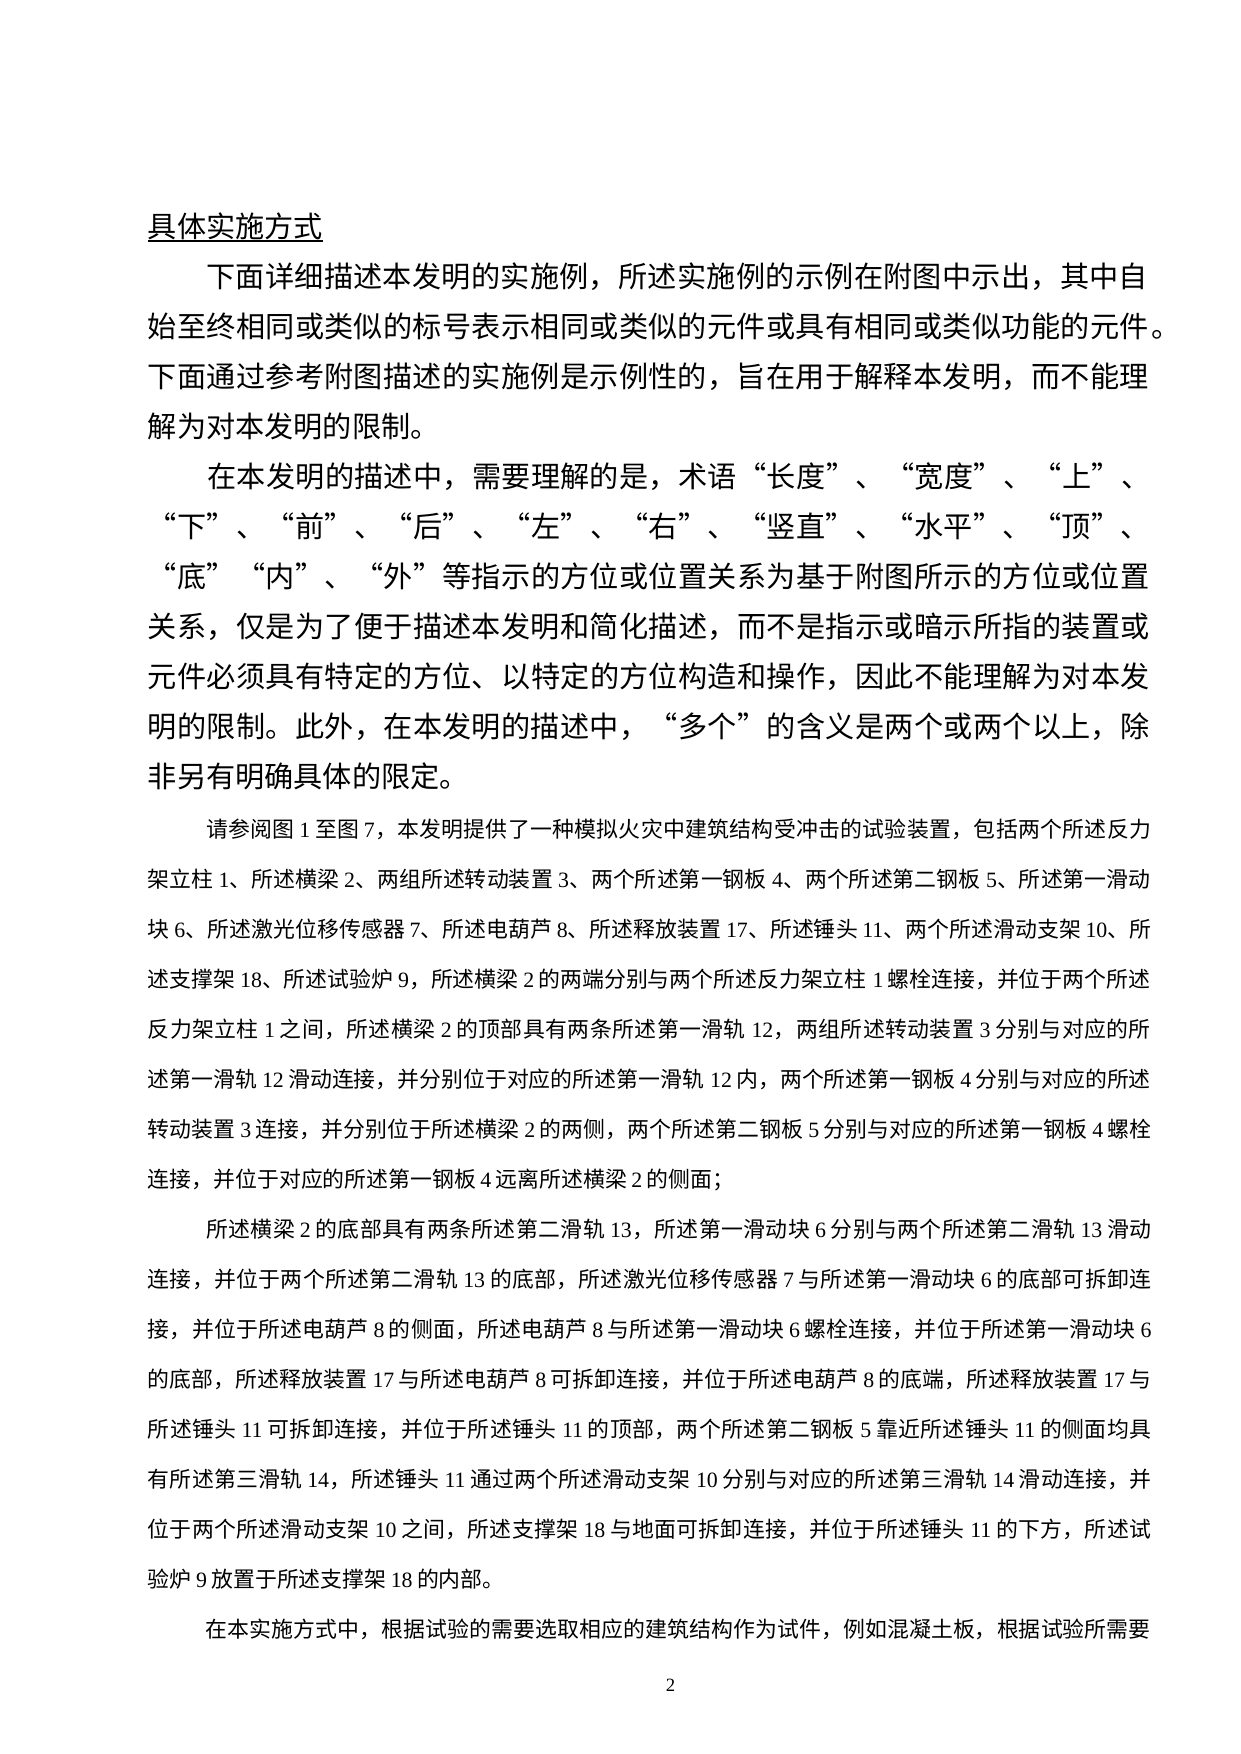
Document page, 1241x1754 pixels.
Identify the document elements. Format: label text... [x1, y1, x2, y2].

text 具体实施方式 [148, 198, 1152, 248]
text 所述横梁2的底部具有两条所述第二滑轨13，所述第一滑动块6分别与两个所述第二滑轨13滑动连接，并位于两个所述第二滑轨13的底部，所述激光位移传感器7与所述第一滑动块6的底部可拆卸连接，并位于所述电葫芦8的侧面，所述电葫芦8与所述第一滑动块6螺栓连接，并位于所述第一滑动块6的底部，所述释放装置17与所述电葫芦8可拆卸连接，并位于所述电葫芦8的底端，所述释放装置17与所述锤头11可拆卸连接，并位于所述锤头11的顶部，两个所述第二钢板5靠近所述锤头11的侧面均具有所述第三滑轨14，所述锤头11通过两个所述滑动支架10分别与对应的所述第三滑轨14滑动连接，并位于两个所述滑动支架10之间，所述支撑架18与地面可拆卸连接，并位于所述锤头11的下方，所述试验炉9放置于所述支撑架18的内部。 [148, 1198, 1152, 1598]
text 在本发明的描述中，需要理解的是，术语“长度”、“宽度”、“上”、“下”、“前”、“后”、“左”、“右”、“竖直”、“水平”、“顶”、“底”“内”、“外”等指示的方位或位置关系为基于附图所示的方位或位置关系，仅是为了便于描述本发明和简化描述，而不是指示或暗示所指的装置或元件必须具有特定的方位、以特定的方位构造和操作，因此不能理解为对本发明的限制。此外，在本发明的描述中，“多个”的含义是两个或两个以上，除非另有明确具体的限定。 [148, 448, 1152, 798]
text 请参阅图1至图7，本发明提供了一种模拟火灾中建筑结构受冲击的试验装置，包括两个所述反力架立柱1、所述横梁2、两组所述转动装置3、两个所述第一钢板4、两个所述第二钢板5、所述第一滑动块6、所述激光位移传感器7、所述电葫芦8、所述释放装置17、所述锤头11、两个所述滑动支架10、所述支撑架18、所述试验炉9，所述横梁2的两端分别与两个所述反力架立柱1螺栓连接，并位于两个所述反力架立柱1之间，所述横梁2的顶部具有两条所述第一滑轨12，两组所述转动装置3分别与对应的所述第一滑轨12滑动连接，并分别位于对应的所述第一滑轨12内，两个所述第一钢板4分别与对应的所述转动装置3连接，并分别位于所述横梁2的两侧，两个所述第二钢板5分别与对应的所述第一钢板4螺栓连接，并位于对应的所述第一钢板4远离所述横梁2的侧面； [148, 798, 1152, 1198]
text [148, 1598, 1152, 1648]
text 下面详细描述本发明的实施例，所述实施例的示例在附图中示出，其中自始至终相同或类似的标号表示相同或类似的元件或具有相同或类似功能的元件。下面通过参考附图描述的实施例是示例性的，旨在用于解释本发明，而不能理解为对本发明的限制。 [148, 248, 1152, 448]
